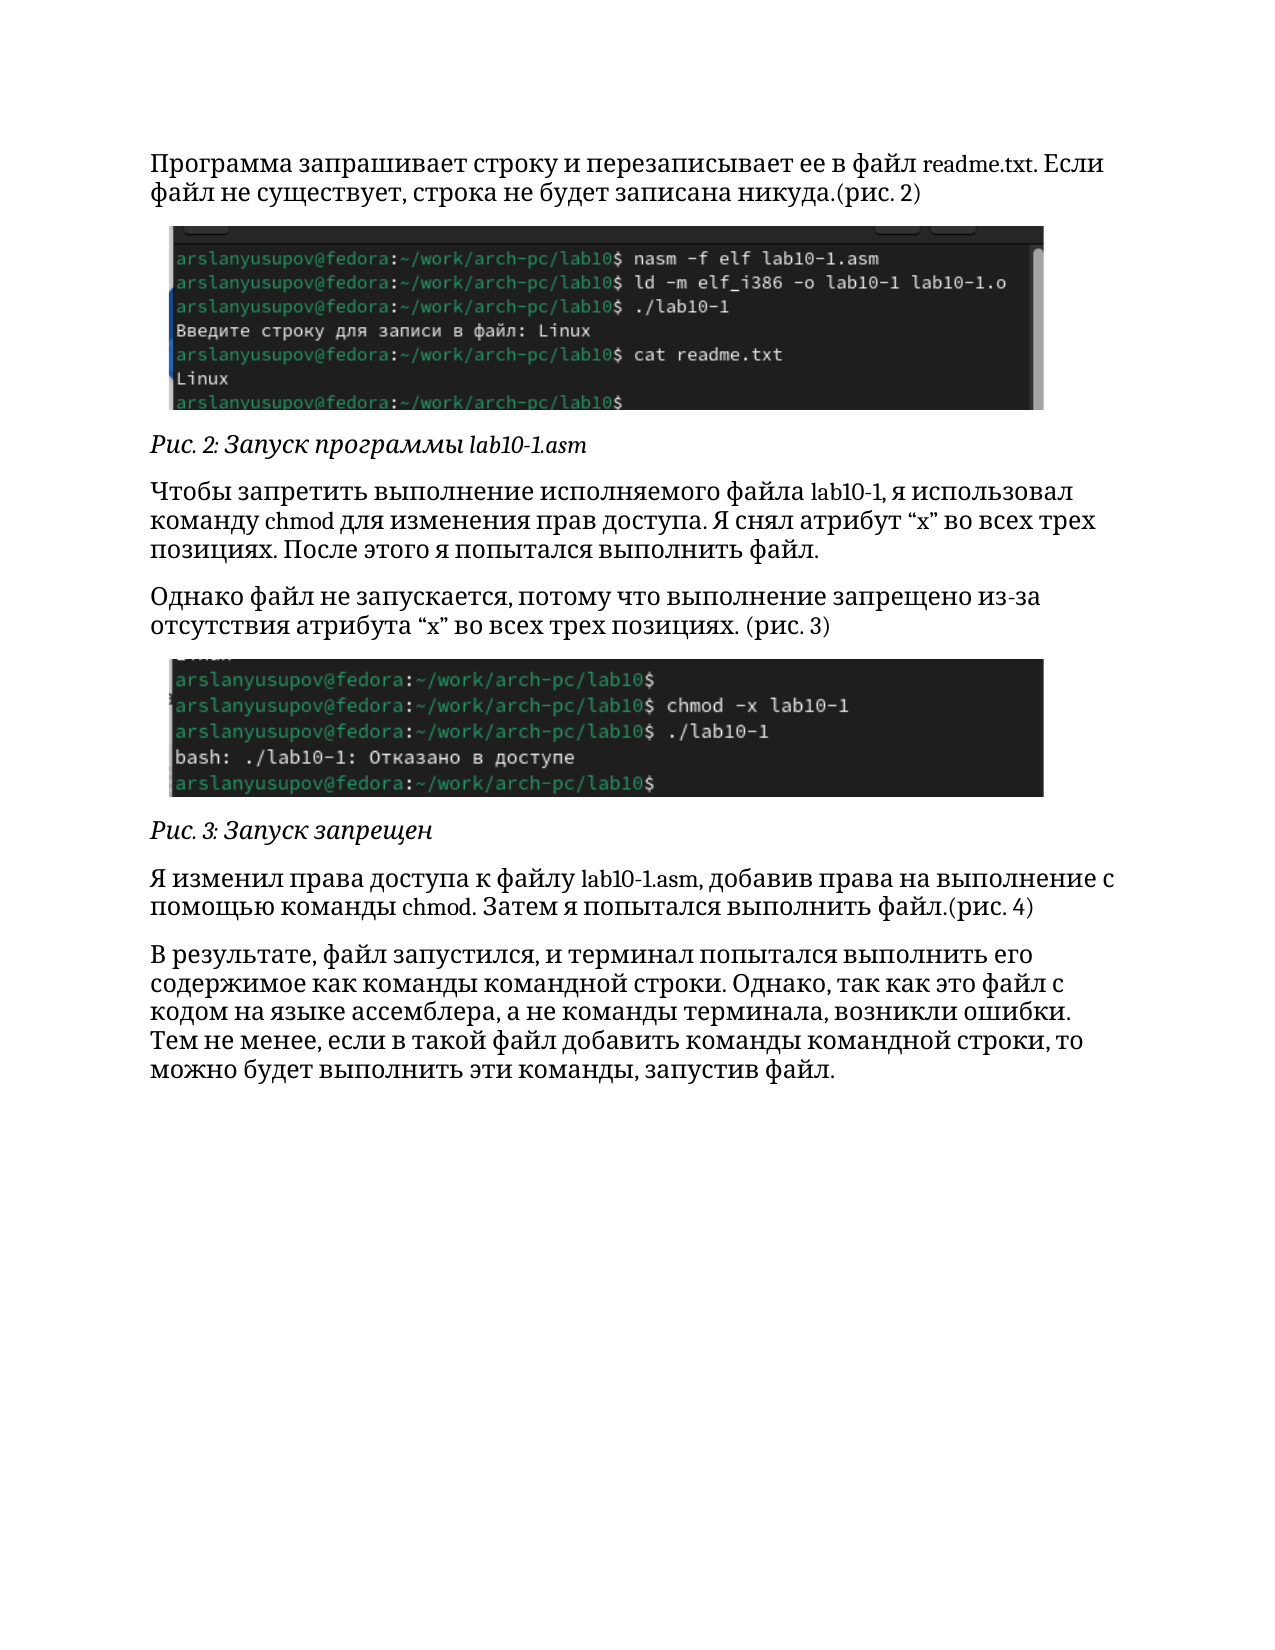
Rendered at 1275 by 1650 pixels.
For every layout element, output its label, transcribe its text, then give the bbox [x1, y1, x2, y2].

text Однако файл не запускается, потому что выполнение запрещено из-за отсутствия атрибута “x” во всех трех позициях. (рис. 3) [150, 583, 1125, 641]
text Рис. 3: Запуск запрещен [150, 817, 1125, 846]
text Рис. 2: Запуск программы lab10-1.asm [150, 431, 1125, 459]
text Программа запрашивает строку и перезаписывает ее в файл readme.txt. Если файл не существует, строка не будет записана никуда.(рис. 2) [150, 150, 1125, 207]
text Чтобы запретить выполнение исполняемого файла lab10-1, я использовал команду chmod для изменения прав доступа. Я снял атрибут “x” во всех трех позициях. После этого я попытался выполнить файл. [150, 478, 1125, 564]
picture [168, 226, 1044, 410]
text Я изменил права доступа к файлу lab10-1.asm, добавив права на выполнение с помощью команды chmod. Затем я попытался выполнить файл.(рис. 4) [150, 864, 1125, 922]
text В результате, файл запустился, и терминал попытался выполнить его содержимое как команды командной строки. Однако, так как это файл с кодом на языке ассемблера, а не команды терминала, возникли ошибки. Тем не менее, если в такой файл добавить команды командной строки, то можно будет выполнить эти команды, запустив файл. [150, 941, 1125, 1084]
picture [168, 659, 1044, 797]
